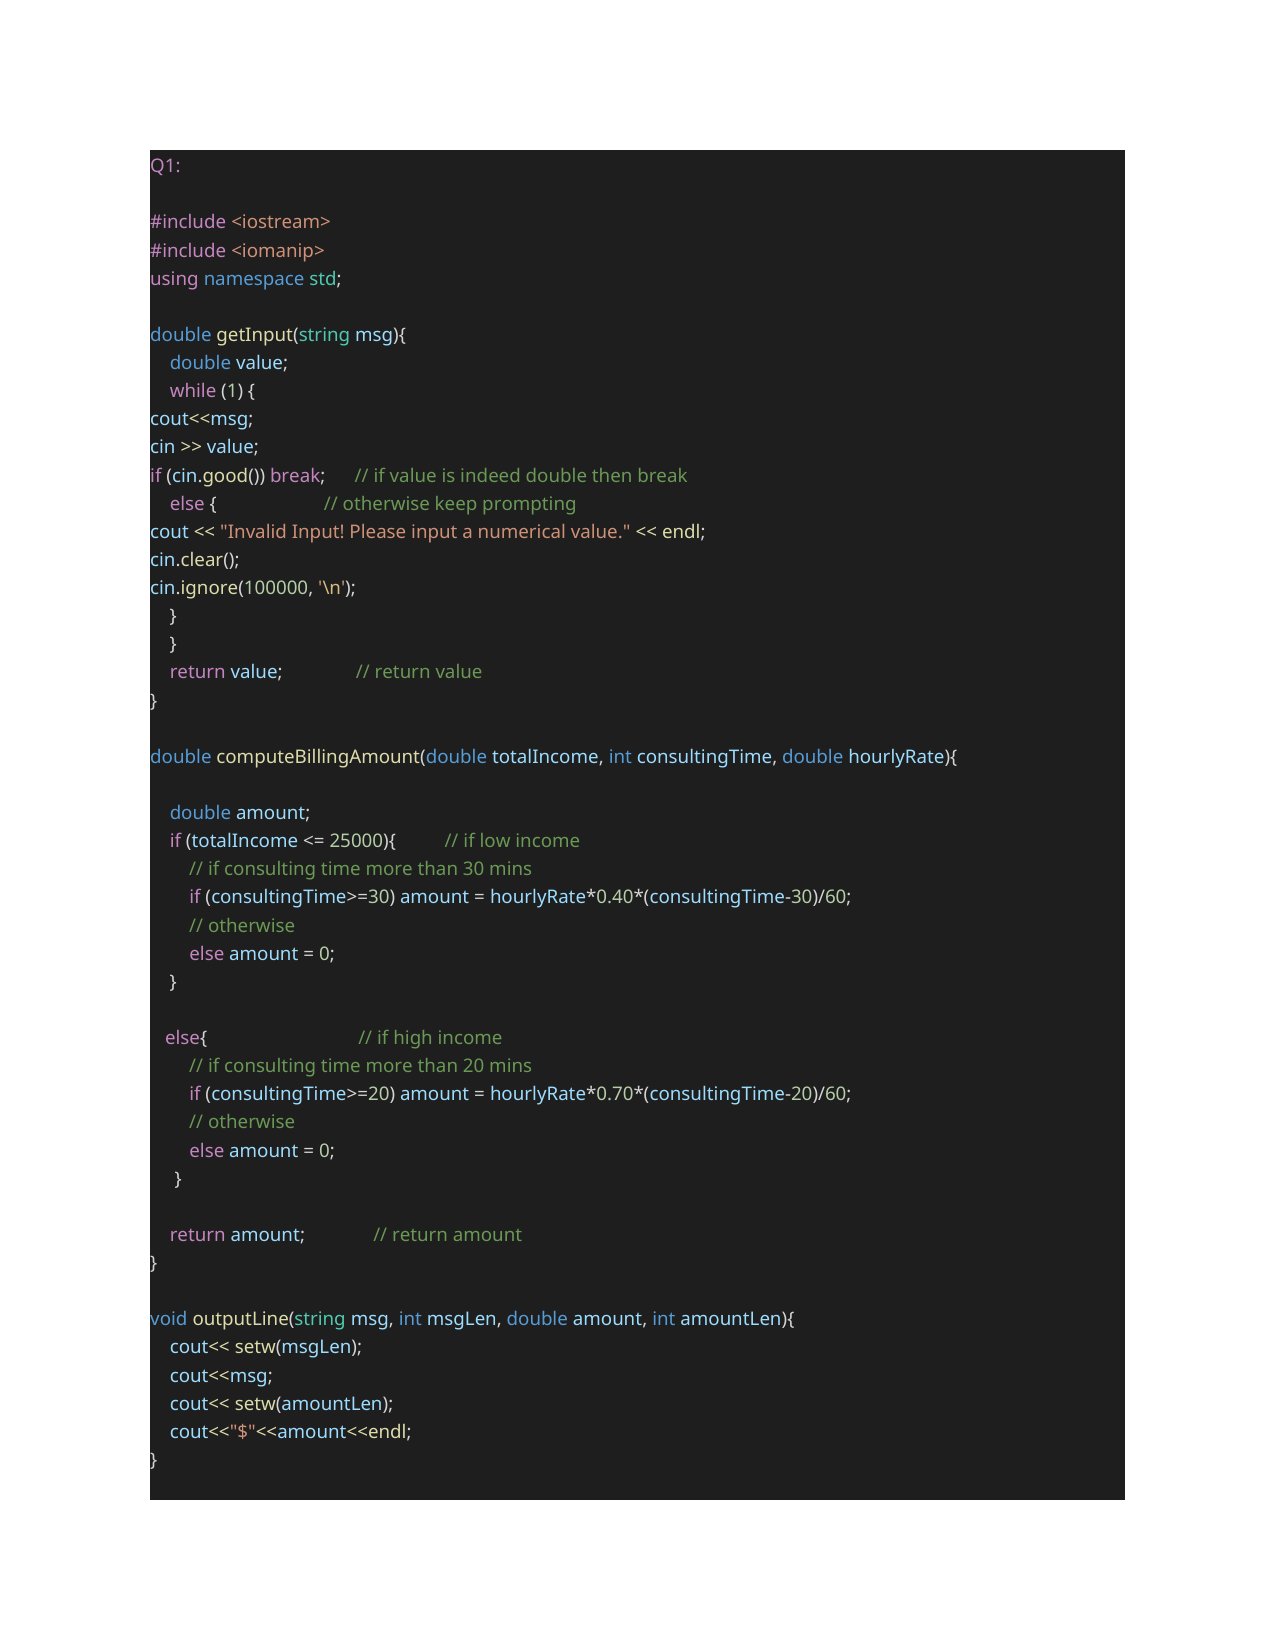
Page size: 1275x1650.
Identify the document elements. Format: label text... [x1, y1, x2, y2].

text double value; [150, 347, 1125, 375]
text cin.clear(); [150, 544, 1125, 572]
text else{ // if high income [150, 1022, 1125, 1050]
text } [150, 600, 1125, 628]
text // otherwise [150, 1106, 1125, 1134]
text } [150, 1444, 1125, 1472]
text cin >> value; [150, 431, 1125, 459]
text cout<< setw(msgLen); [150, 1331, 1125, 1359]
text void outputLine(string msg, int msgLen, double amount, int amountLen){ [150, 1303, 1125, 1331]
text return value; // return value [150, 656, 1125, 684]
text } [150, 628, 1125, 656]
text // if consulting time more than 20 mins [150, 1050, 1125, 1078]
text // if consulting time more than 30 mins [150, 853, 1125, 881]
text cout<<msg; [150, 1359, 1125, 1387]
text if (cin.good()) break; // if value is indeed double then break [150, 459, 1125, 487]
text double amount; [150, 797, 1125, 825]
text cout<<msg; [150, 403, 1125, 431]
text cout<<"$"<<amount<<endl; [150, 1416, 1125, 1444]
text Q1: [150, 150, 1125, 178]
text #include <iostream> [150, 206, 1125, 234]
text } [150, 684, 1125, 712]
text cout << "Invalid Input! Please input a numerical value." << endl; [150, 516, 1125, 544]
text // otherwise [150, 909, 1125, 937]
text cin.ignore(100000, '\n'); [150, 572, 1125, 600]
text return amount; // return amount [150, 1219, 1125, 1247]
text else amount = 0; [150, 1134, 1125, 1162]
text using namespace std; [150, 262, 1125, 291]
text double computeBillingAmount(double totalIncome, int consultingTime, double hourlyRate){ [150, 741, 1125, 769]
text if (consultingTime>=30) amount = hourlyRate*0.40*(consultingTime-30)/60; [150, 881, 1125, 909]
text double getInput(string msg){ [150, 319, 1125, 347]
text cout<< setw(amountLen); [150, 1387, 1125, 1416]
text else { // otherwise keep prompting [150, 487, 1125, 516]
text } [150, 1247, 1125, 1275]
text } [150, 1162, 1125, 1191]
text else amount = 0; [150, 937, 1125, 966]
text while (1) { [150, 375, 1125, 403]
text } [150, 966, 1125, 994]
text if (consultingTime>=20) amount = hourlyRate*0.70*(consultingTime-20)/60; [150, 1078, 1125, 1106]
text if (totalIncome <= 25000){ // if low income [150, 825, 1125, 853]
text #include <iomanip> [150, 234, 1125, 262]
